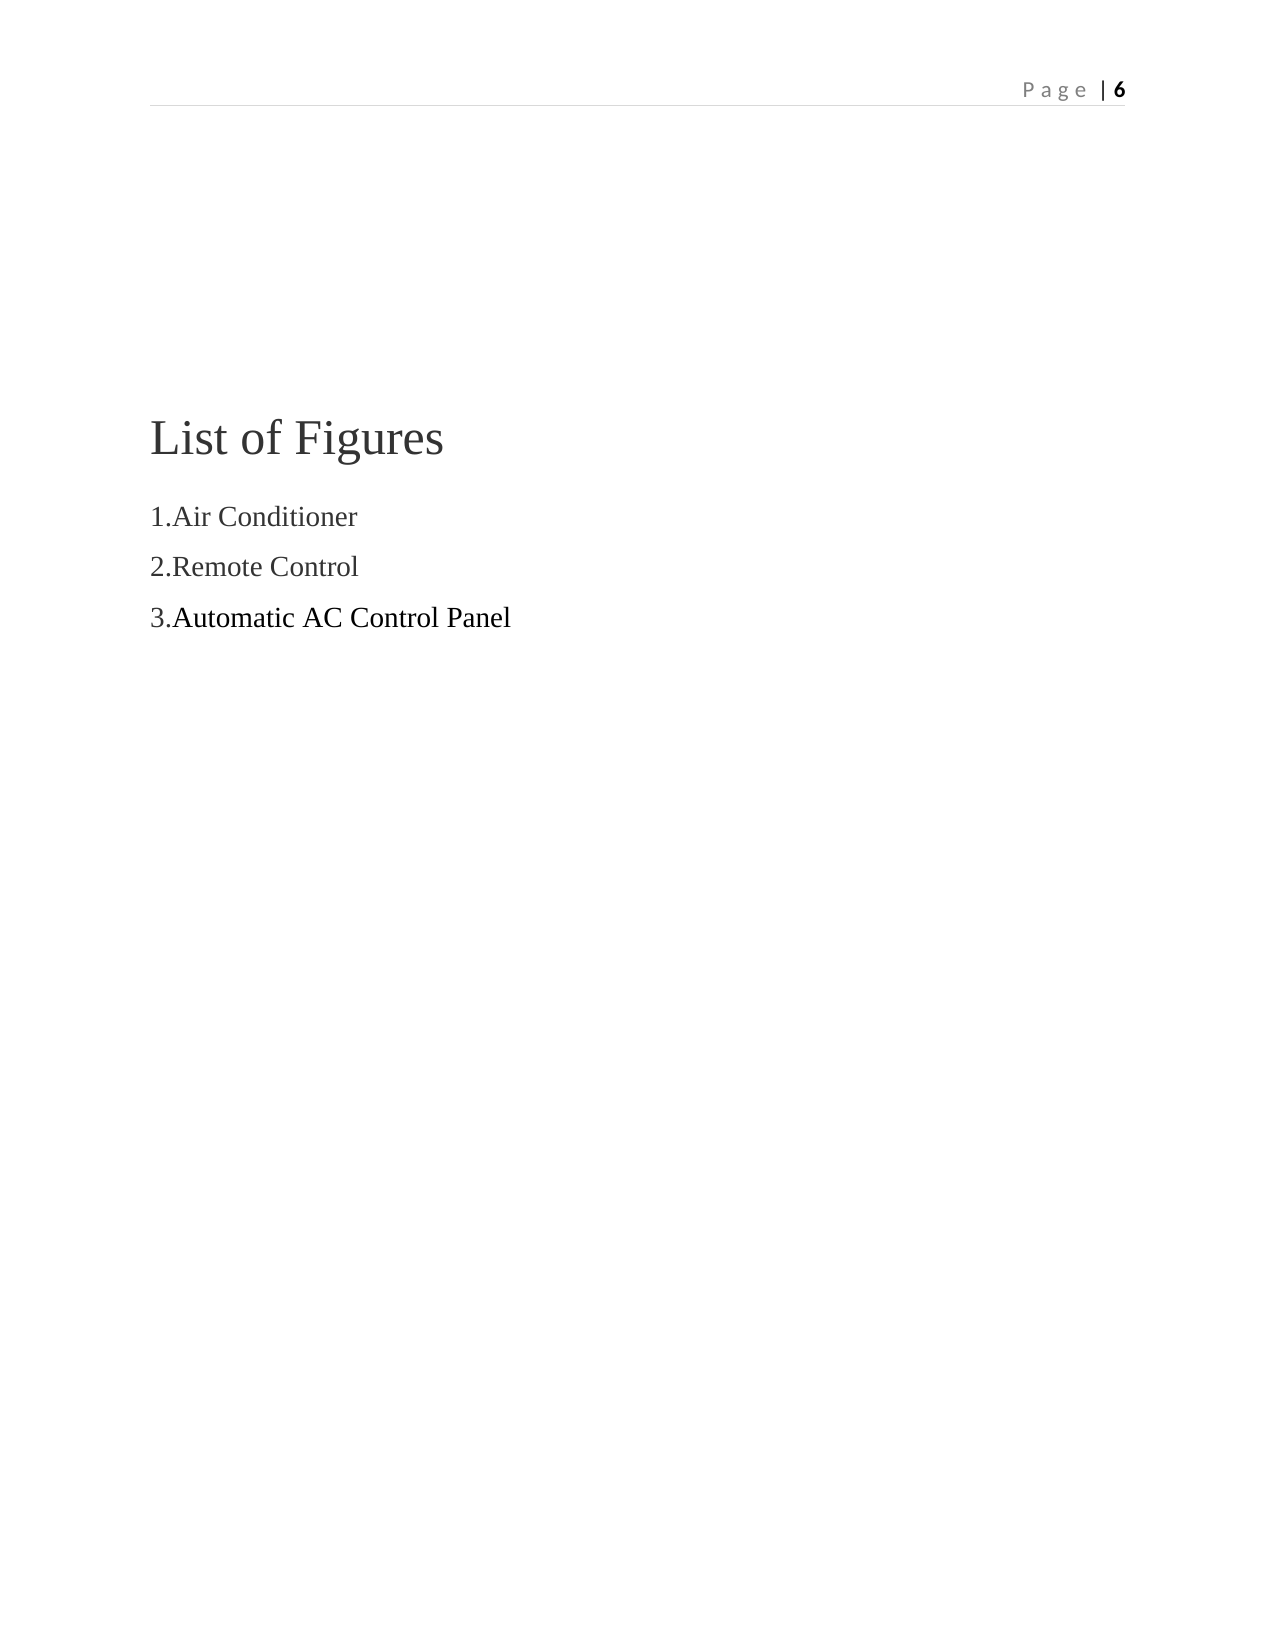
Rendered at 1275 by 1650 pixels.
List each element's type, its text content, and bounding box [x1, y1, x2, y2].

text 3.Automatic AC Control Panel [150, 600, 1125, 633]
text 1.Air Conditioner [150, 499, 1125, 533]
text 2.Remote Control [150, 549, 1125, 583]
text List of Figures [150, 380, 1125, 466]
